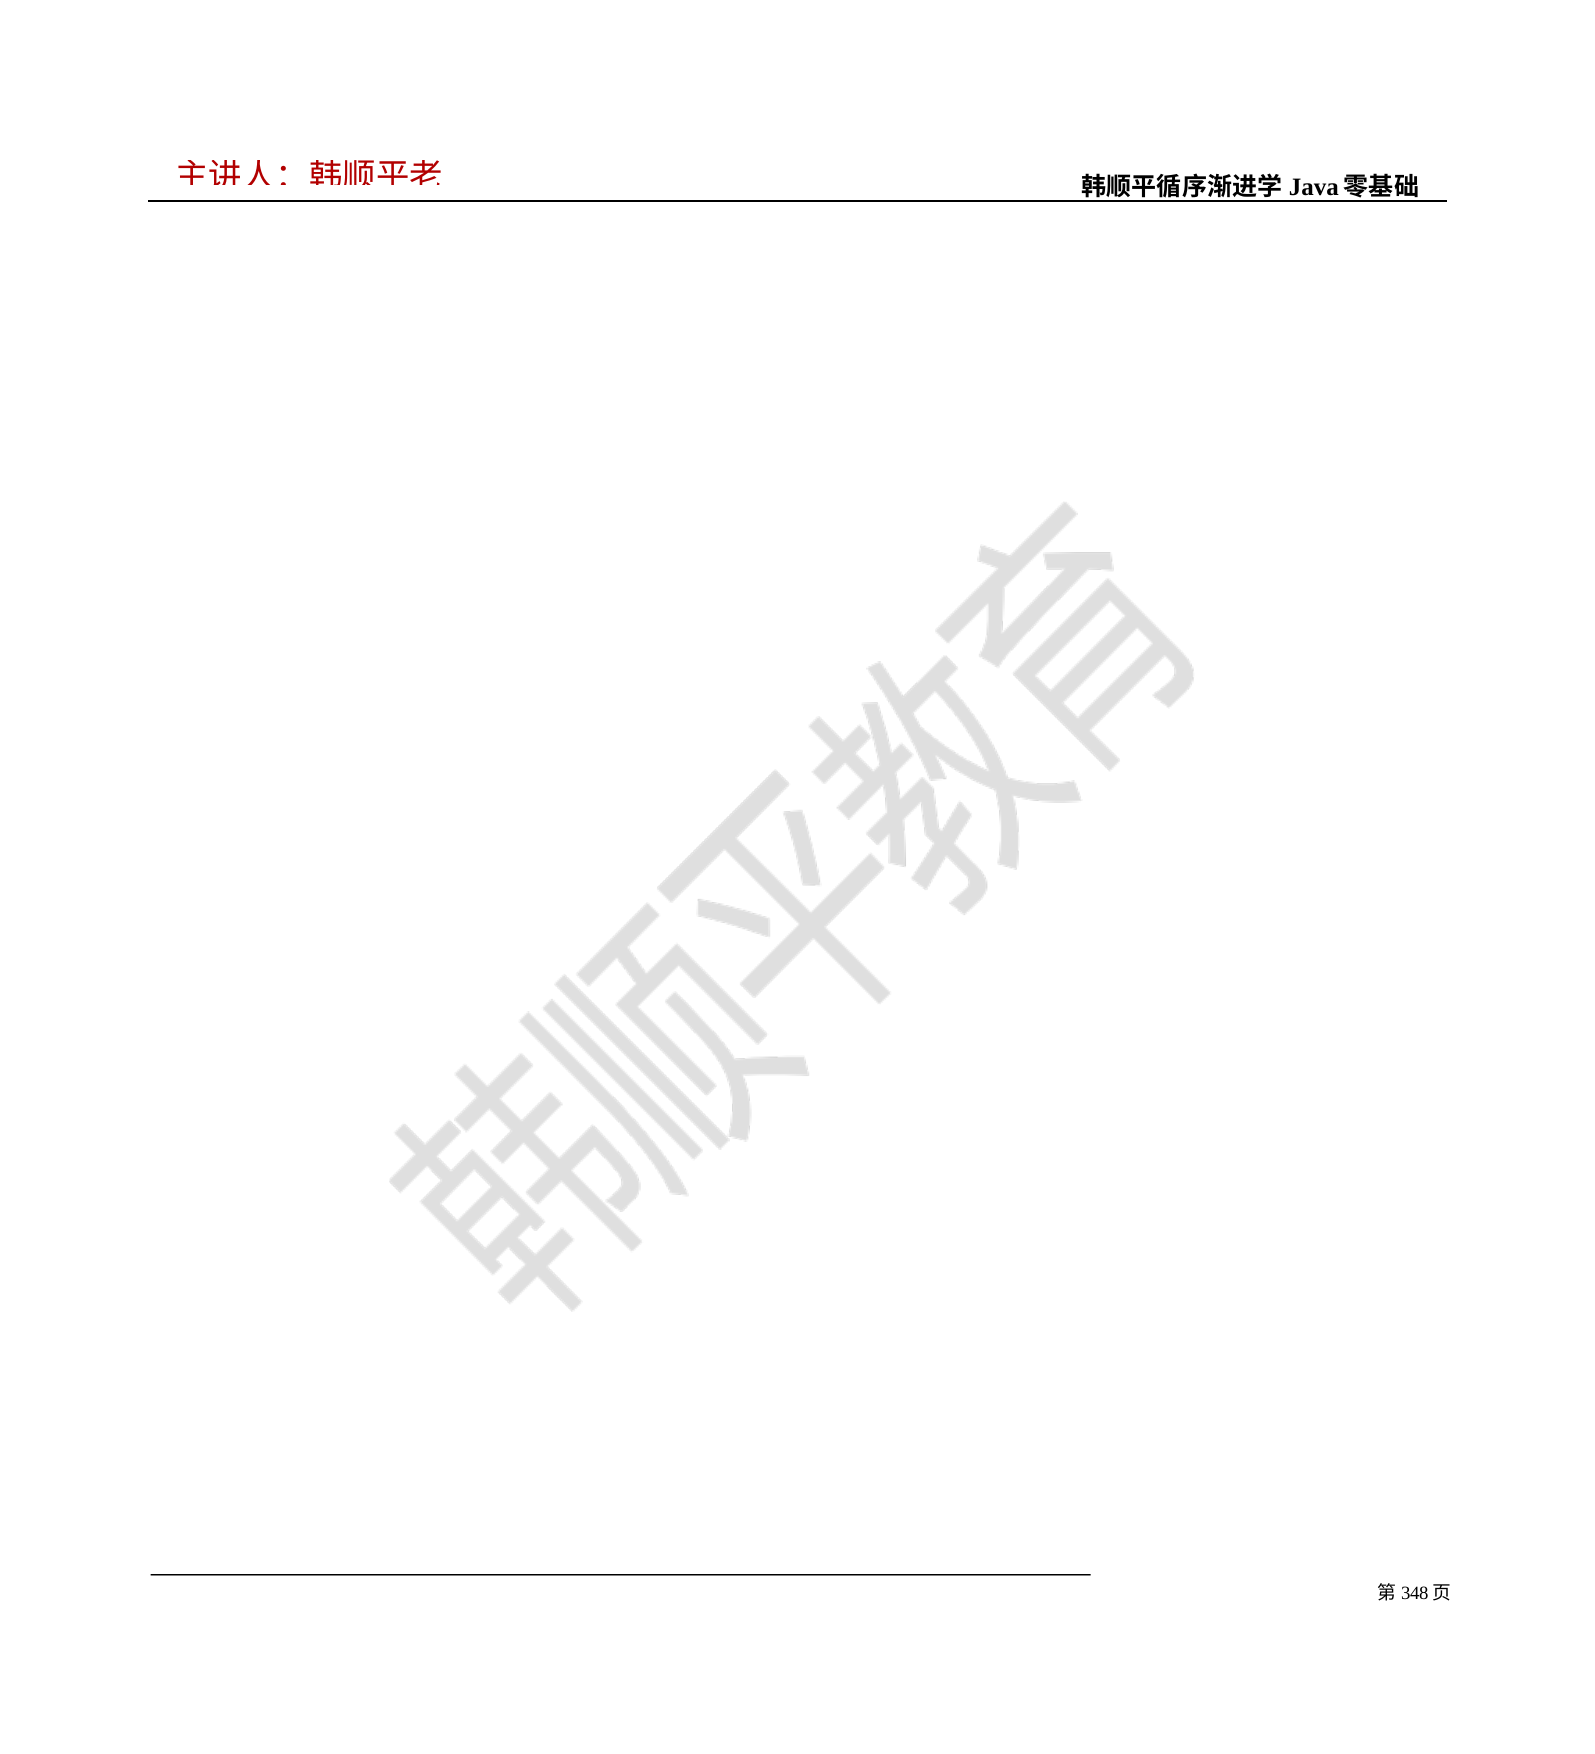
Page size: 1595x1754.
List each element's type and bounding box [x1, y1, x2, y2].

picture [389, 501, 1195, 1312]
picture [150, 1574, 1091, 1578]
